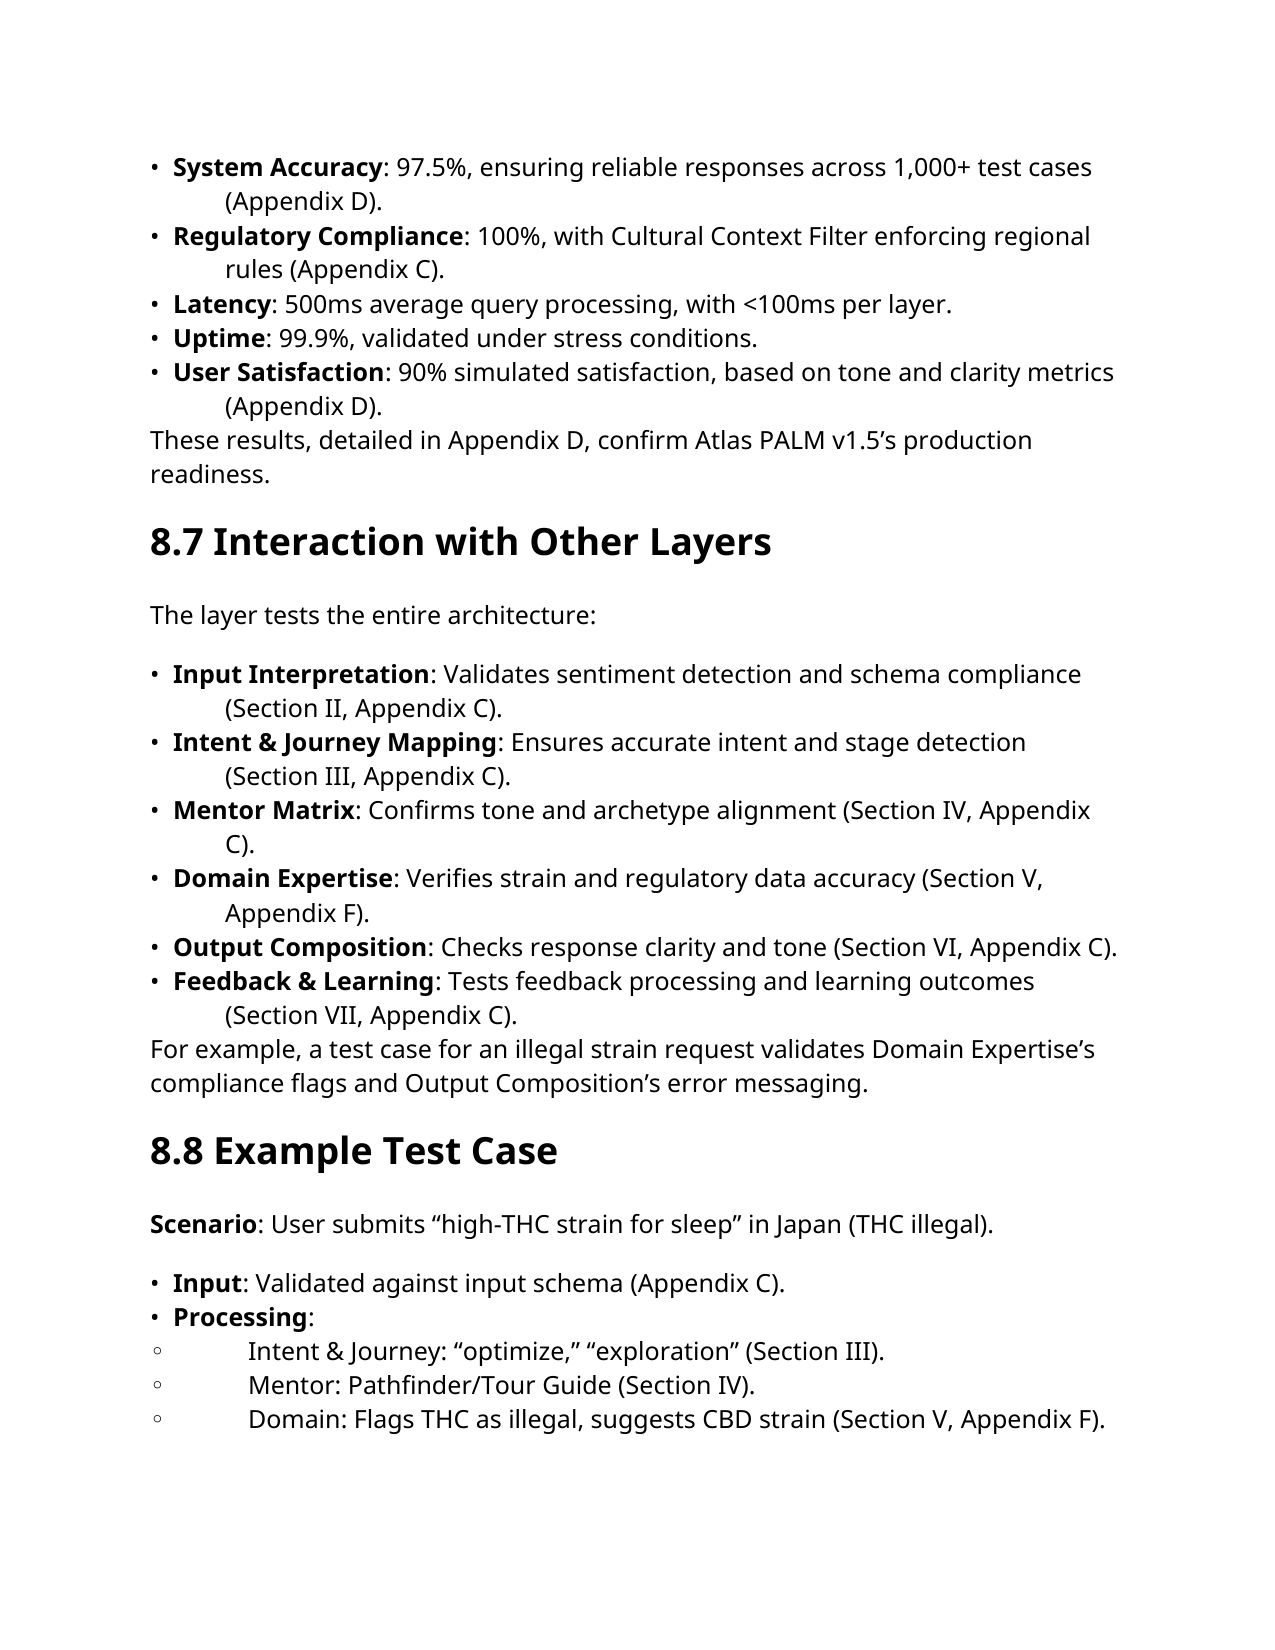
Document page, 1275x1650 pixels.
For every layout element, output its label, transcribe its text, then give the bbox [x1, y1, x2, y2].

list Mentor: Pathfinder/Tour Guide (Section IV). [150, 1368, 1125, 1402]
list Feedback & Learning: Tests feedback processing and learning outcomes (Section VII, Appendix C). [150, 963, 1125, 1031]
list Processing: [150, 1300, 1125, 1334]
list Input: Validated against input schema (Appendix C). [150, 1266, 1125, 1300]
list Uptime: 99.9%, validated under stress conditions. [150, 320, 1125, 354]
text The layer tests the entire architecture: [150, 598, 1125, 632]
list Domain: Flags THC as illegal, suggests CBD strain (Section V, Appendix F). [150, 1402, 1125, 1436]
list System Accuracy: 97.5%, ensuring reliable responses across 1,000+ test cases (Appendix D). [150, 150, 1125, 218]
text For example, a test case for an illegal strain request validates Domain Expertise’s compliance flags and Output Composition’s error messaging. [150, 1031, 1125, 1099]
text 8.7 Interaction with Other Layers [150, 516, 1125, 567]
text Scenario: User submits “high-THC strain for sleep” in Japan (THC illegal). [150, 1207, 1125, 1241]
list Output Composition: Checks response clarity and tone (Section VI, Appendix C). [150, 929, 1125, 963]
list Regulatory Compliance: 100%, with Cultural Context Filter enforcing regional rules (Appendix C). [150, 218, 1125, 286]
text 8.8 Example Test Case [150, 1124, 1125, 1176]
list Mentor Matrix: Confirms tone and archetype alignment (Section IV, Appendix C). [150, 793, 1125, 861]
list Intent & Journey: “optimize,” “exploration” (Section III). [150, 1334, 1125, 1368]
text These results, detailed in Appendix D, confirm Atlas PALM v1.5’s production readiness. [150, 422, 1125, 491]
list Input Interpretation: Validates sentiment detection and schema compliance (Section II, Appendix C). [150, 657, 1125, 725]
list Intent & Journey Mapping: Ensures accurate intent and stage detection (Section III, Appendix C). [150, 725, 1125, 793]
list Domain Expertise: Verifies strain and regulatory data accuracy (Section V, Appendix F). [150, 861, 1125, 929]
list User Satisfaction: 90% simulated satisfaction, based on tone and clarity metrics (Appendix D). [150, 354, 1125, 422]
list Latency: 500ms average query processing, with <100ms per layer. [150, 286, 1125, 320]
